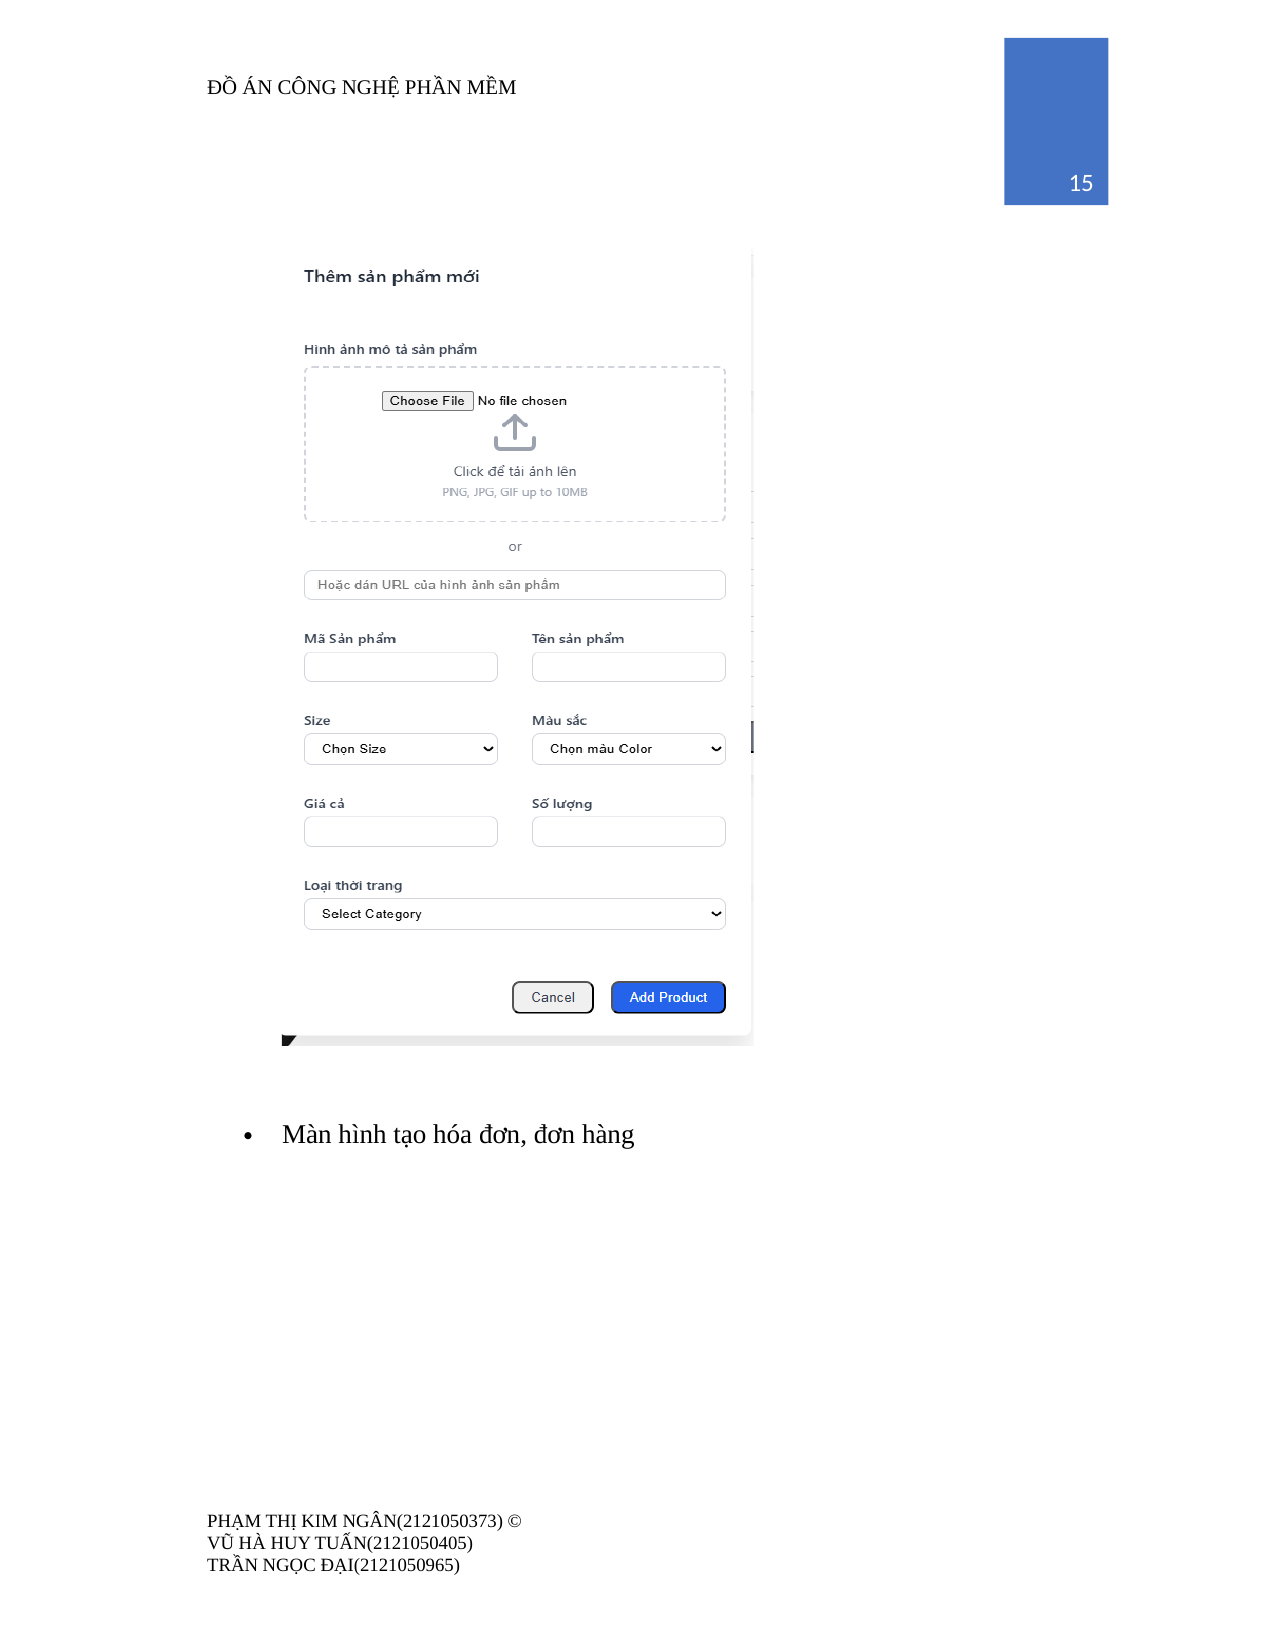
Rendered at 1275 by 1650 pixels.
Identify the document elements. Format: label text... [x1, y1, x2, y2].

picture [281, 248, 754, 1046]
list Màn hình tạo hóa đơn, đơn hàng [244, 1119, 1127, 1150]
